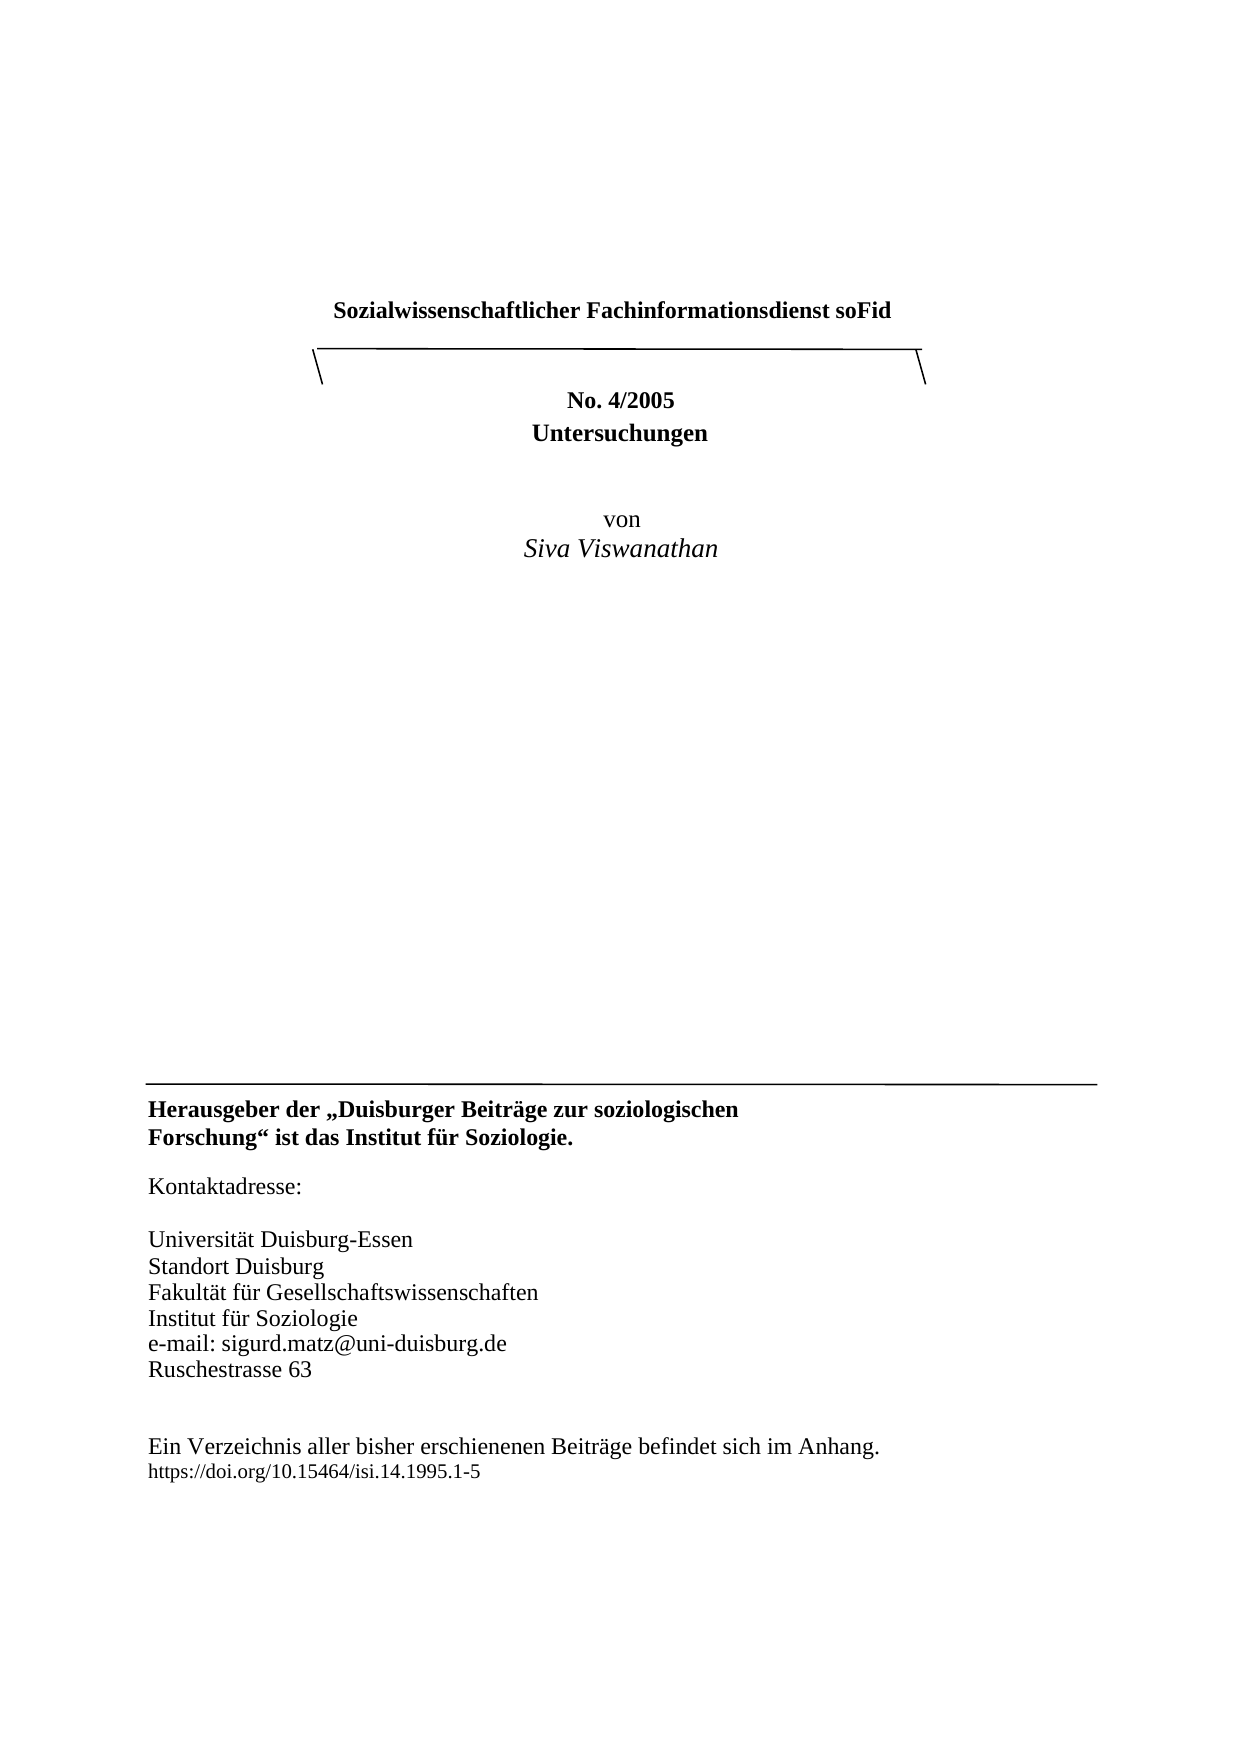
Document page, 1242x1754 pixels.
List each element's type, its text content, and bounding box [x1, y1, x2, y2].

text Standort Duisburg [148, 1253, 1092, 1280]
text No. 4/2005 [148, 386, 1094, 414]
text Ruschestrasse 63 [148, 1357, 443, 1383]
text e-mail: sigurd.matz@uni-duisburg.de [148, 1332, 1092, 1357]
text Kontaktadresse: [148, 1172, 1092, 1199]
text Institut für Soziologie [148, 1306, 1092, 1332]
text Ein Verzeichnis aller bisher erschienenen Beiträge befindet sich im Anhang. [148, 1432, 1092, 1459]
text Siva Viswanathan [148, 533, 1094, 564]
text Universität Duisburg-Essen [148, 1225, 1092, 1253]
text Sozialwissenschaftlicher Fachinformationsdienst soFid [148, 297, 1077, 324]
text von [148, 504, 1096, 533]
text Fakultät für Gesellschaftswissenschaften [148, 1280, 1092, 1306]
text Herausgeber der „Duisburger Beiträge zur soziologischen Forschung“ ist das Institut für Soziologie. [148, 1096, 837, 1150]
text Untersuchungen [148, 418, 1092, 446]
text https://doi.org/10.15464/isi.14.1995.1-5 [148, 1459, 1092, 1483]
